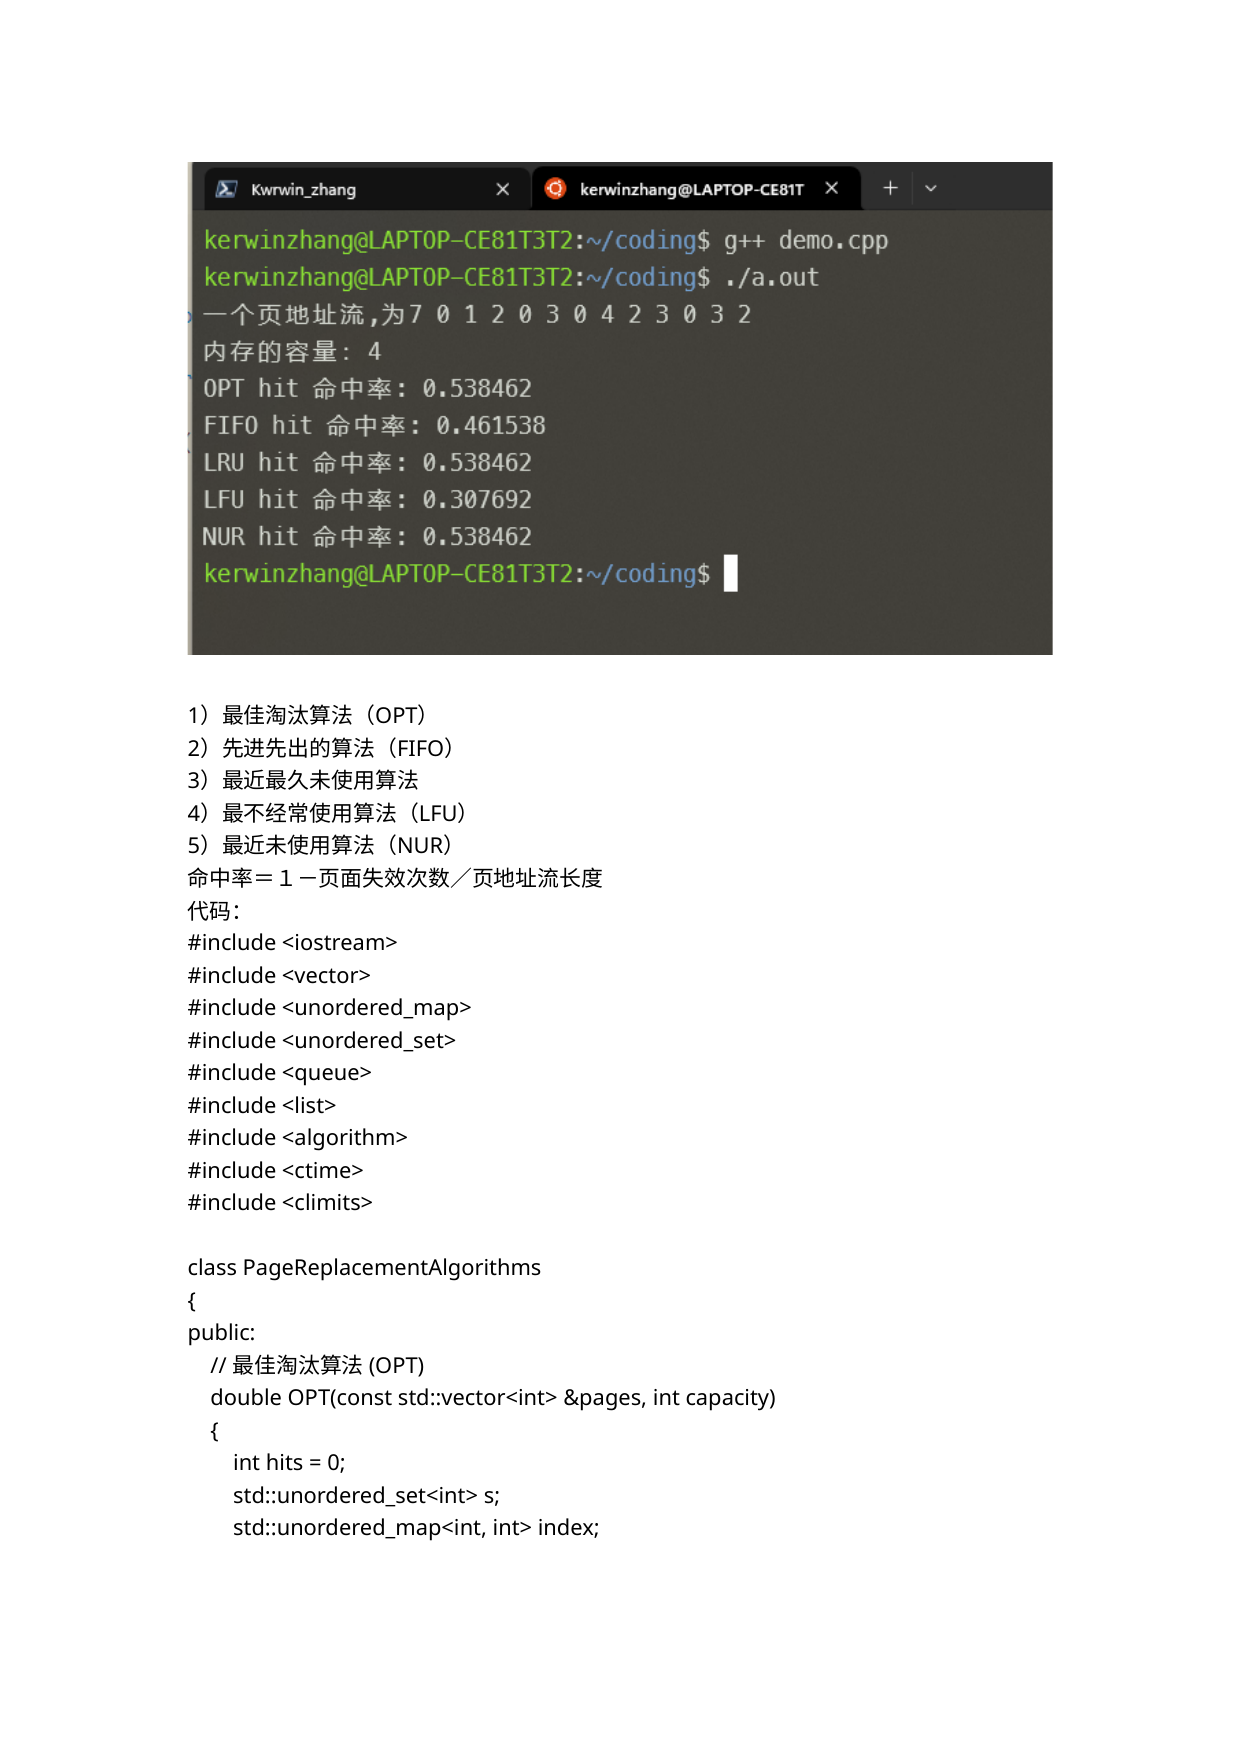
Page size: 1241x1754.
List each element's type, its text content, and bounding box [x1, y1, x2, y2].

text #include <list> [187, 1088, 1053, 1121]
text // 最佳淘汰算法 (OPT) [187, 1348, 1053, 1381]
text double OPT(const std::vector<int> &pages, int capacity) [187, 1381, 1053, 1413]
text 1）最佳淘汰算法（OPT） [187, 698, 1053, 731]
text public: [187, 1316, 1053, 1348]
text #include <vector> [187, 958, 1053, 991]
text std::unordered_map<int, int> index; [187, 1511, 1053, 1543]
text #include <queue> [187, 1056, 1053, 1088]
text #include <algorithm> [187, 1121, 1053, 1153]
text 命中率＝１－页面失效次数／页地址流长度 [187, 861, 1053, 893]
text 3）最近最久未使用算法 [187, 763, 1053, 796]
text #include <climits> [187, 1186, 1053, 1218]
text 5）最近未使用算法（NUR） [187, 828, 1053, 861]
text { [187, 1283, 1053, 1316]
text class PageReplacementAlgorithms [187, 1251, 1053, 1283]
text #include <ctime> [187, 1153, 1053, 1186]
text 4）最不经常使用算法（LFU） [187, 796, 1053, 828]
picture [187, 162, 1053, 655]
text #include <unordered_map> [187, 991, 1053, 1023]
text 2）先进先出的算法（FIFO） [187, 731, 1053, 763]
text { [187, 1413, 1053, 1446]
text int hits = 0; [187, 1446, 1053, 1478]
text std::unordered_set<int> s; [187, 1478, 1053, 1511]
text #include <unordered_set> [187, 1023, 1053, 1056]
text 代码： [187, 893, 1053, 926]
text #include <iostream> [187, 926, 1053, 958]
